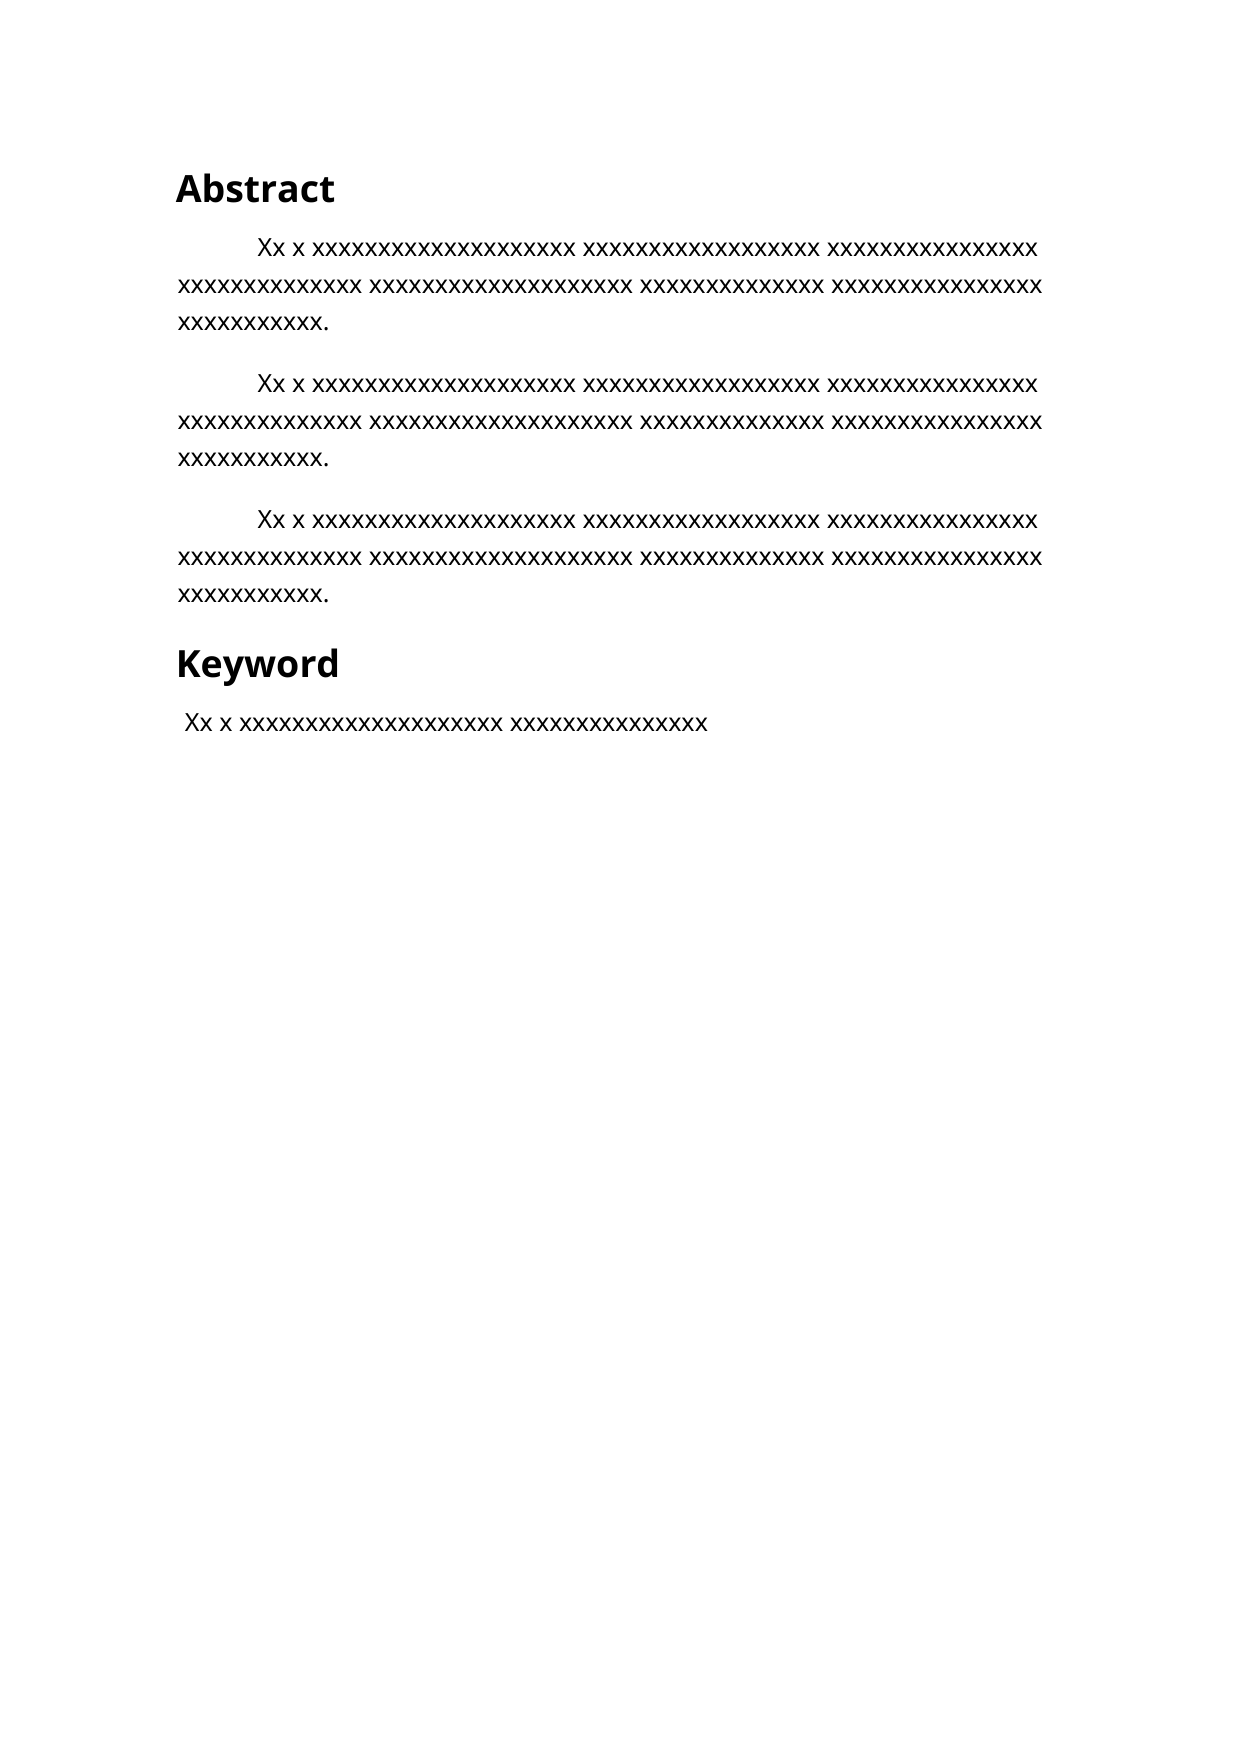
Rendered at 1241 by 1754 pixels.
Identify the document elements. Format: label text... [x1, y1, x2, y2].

text Abstract [176, 162, 1101, 213]
text Keyword [176, 638, 1101, 689]
text Xx x xxxxxxxxxxxxxxxxxxxx xxxxxxxxxxxxxxxxxx xxxxxxxxxxxxxxxx xxxxxxxxxxxxxx xxxxxxxxxxxxxxxxxxxx xxxxxxxxxxxxxx xxxxxxxxxxxxxxxx xxxxxxxxxxx. [177, 502, 1101, 609]
text Xx x xxxxxxxxxxxxxxxxxxxx xxxxxxxxxxxxxxx [177, 705, 1062, 739]
text Xx x xxxxxxxxxxxxxxxxxxxx xxxxxxxxxxxxxxxxxx xxxxxxxxxxxxxxxx xxxxxxxxxxxxxx xxxxxxxxxxxxxxxxxxxx xxxxxxxxxxxxxx xxxxxxxxxxxxxxxx xxxxxxxxxxx. [177, 366, 1101, 473]
text Xx x xxxxxxxxxxxxxxxxxxxx xxxxxxxxxxxxxxxxxx xxxxxxxxxxxxxxxx xxxxxxxxxxxxxx xxxxxxxxxxxxxxxxxxxx xxxxxxxxxxxxxx xxxxxxxxxxxxxxxx xxxxxxxxxxx. [177, 230, 1101, 337]
